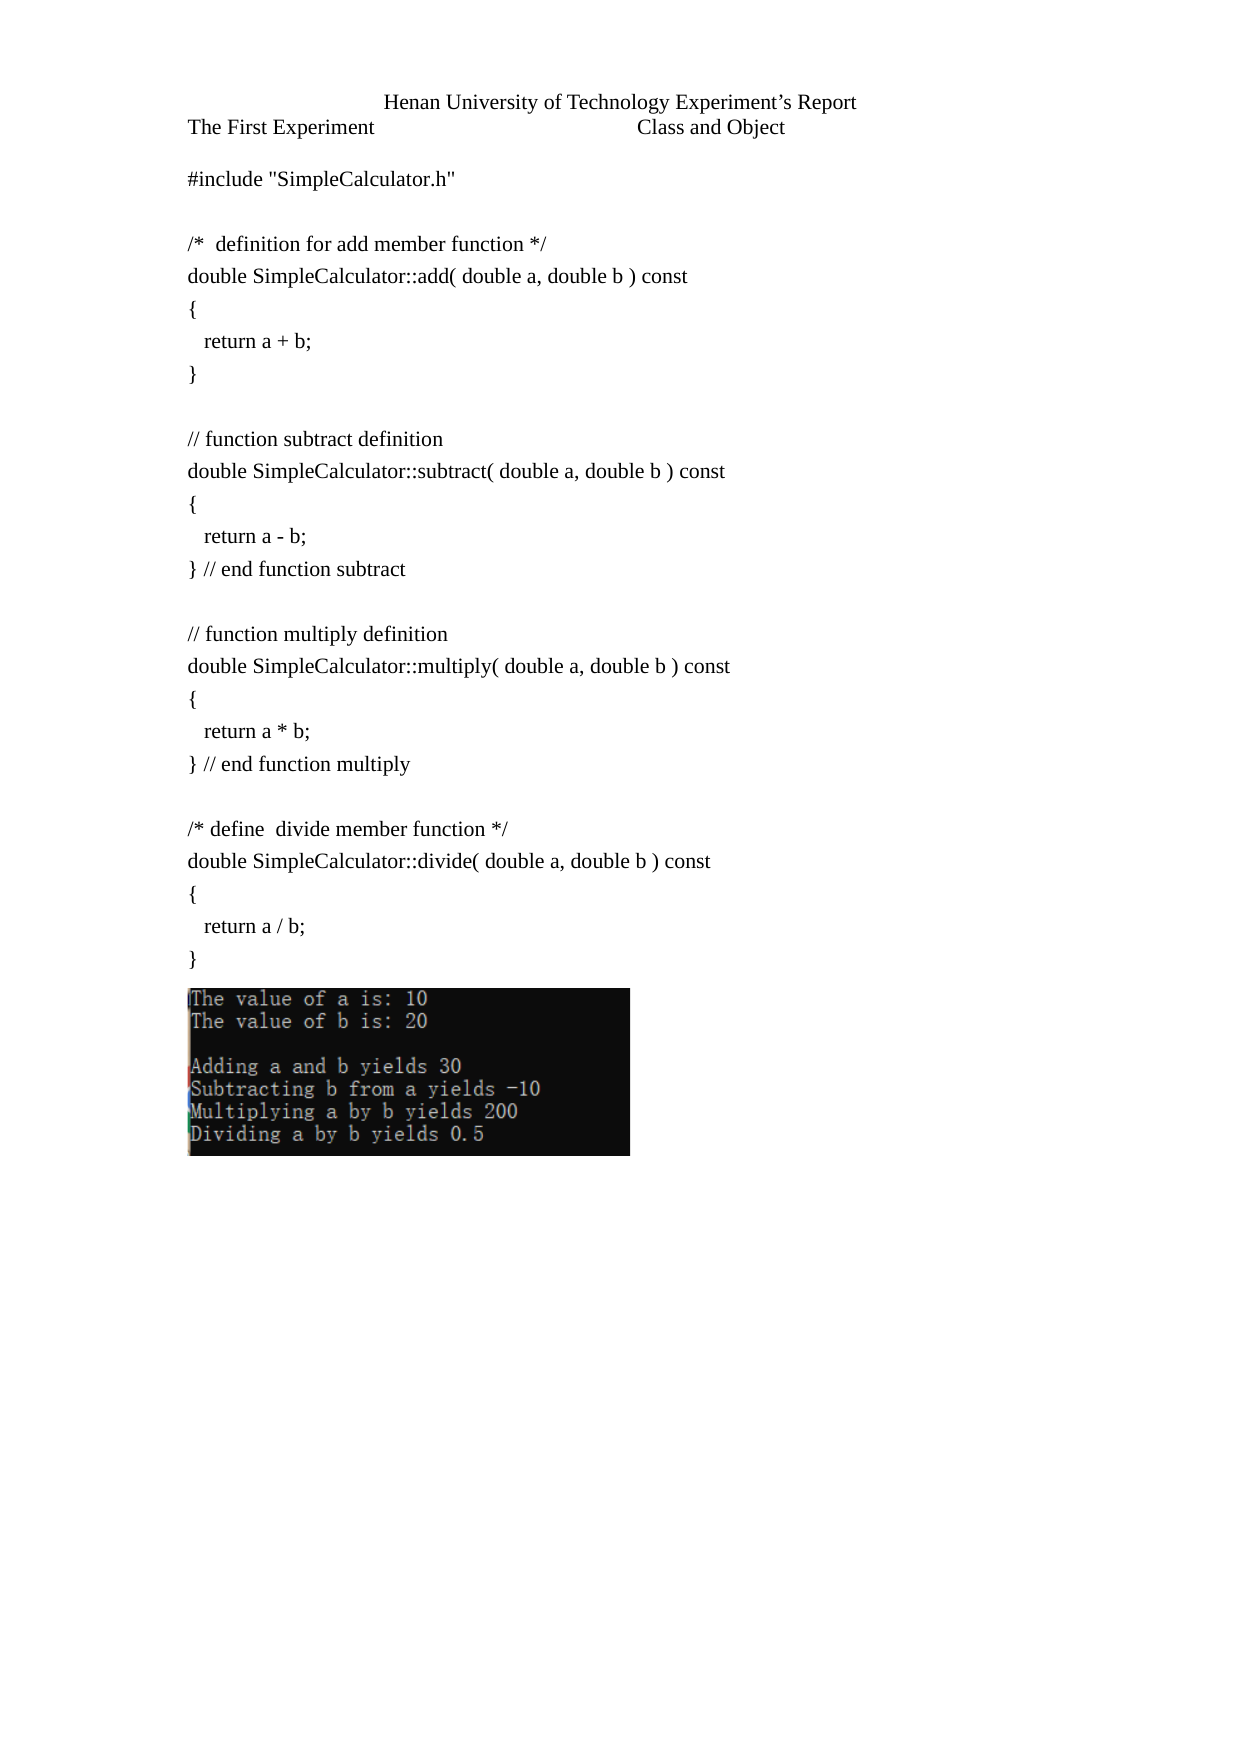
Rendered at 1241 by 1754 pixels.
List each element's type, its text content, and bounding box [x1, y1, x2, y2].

text } // end function subtract [187, 552, 1053, 584]
text return a - b; [187, 519, 1053, 552]
text double SimpleCalculator::add( double a, double b ) const [187, 259, 1053, 292]
text } [187, 942, 1053, 974]
text double SimpleCalculator::subtract( double a, double b ) const [187, 454, 1053, 487]
text { [187, 487, 1053, 519]
text // function subtract definition [187, 422, 1053, 454]
picture [187, 988, 630, 1156]
text { [187, 292, 1053, 324]
text } [187, 357, 1053, 389]
text /* definition for add member function */ [187, 227, 1053, 259]
text double SimpleCalculator::divide( double a, double b ) const [187, 844, 1053, 877]
text return a * b; [187, 714, 1053, 747]
text return a / b; [187, 909, 1053, 942]
text #include "SimpleCalculator.h" [187, 162, 1053, 194]
text { [187, 877, 1053, 909]
text } // end function multiply [187, 747, 1053, 779]
text return a + b; [187, 324, 1053, 357]
text { [187, 682, 1053, 714]
text /* define divide member function */ [187, 812, 1053, 844]
text // function multiply definition [187, 617, 1053, 649]
text double SimpleCalculator::multiply( double a, double b ) const [187, 649, 1053, 682]
